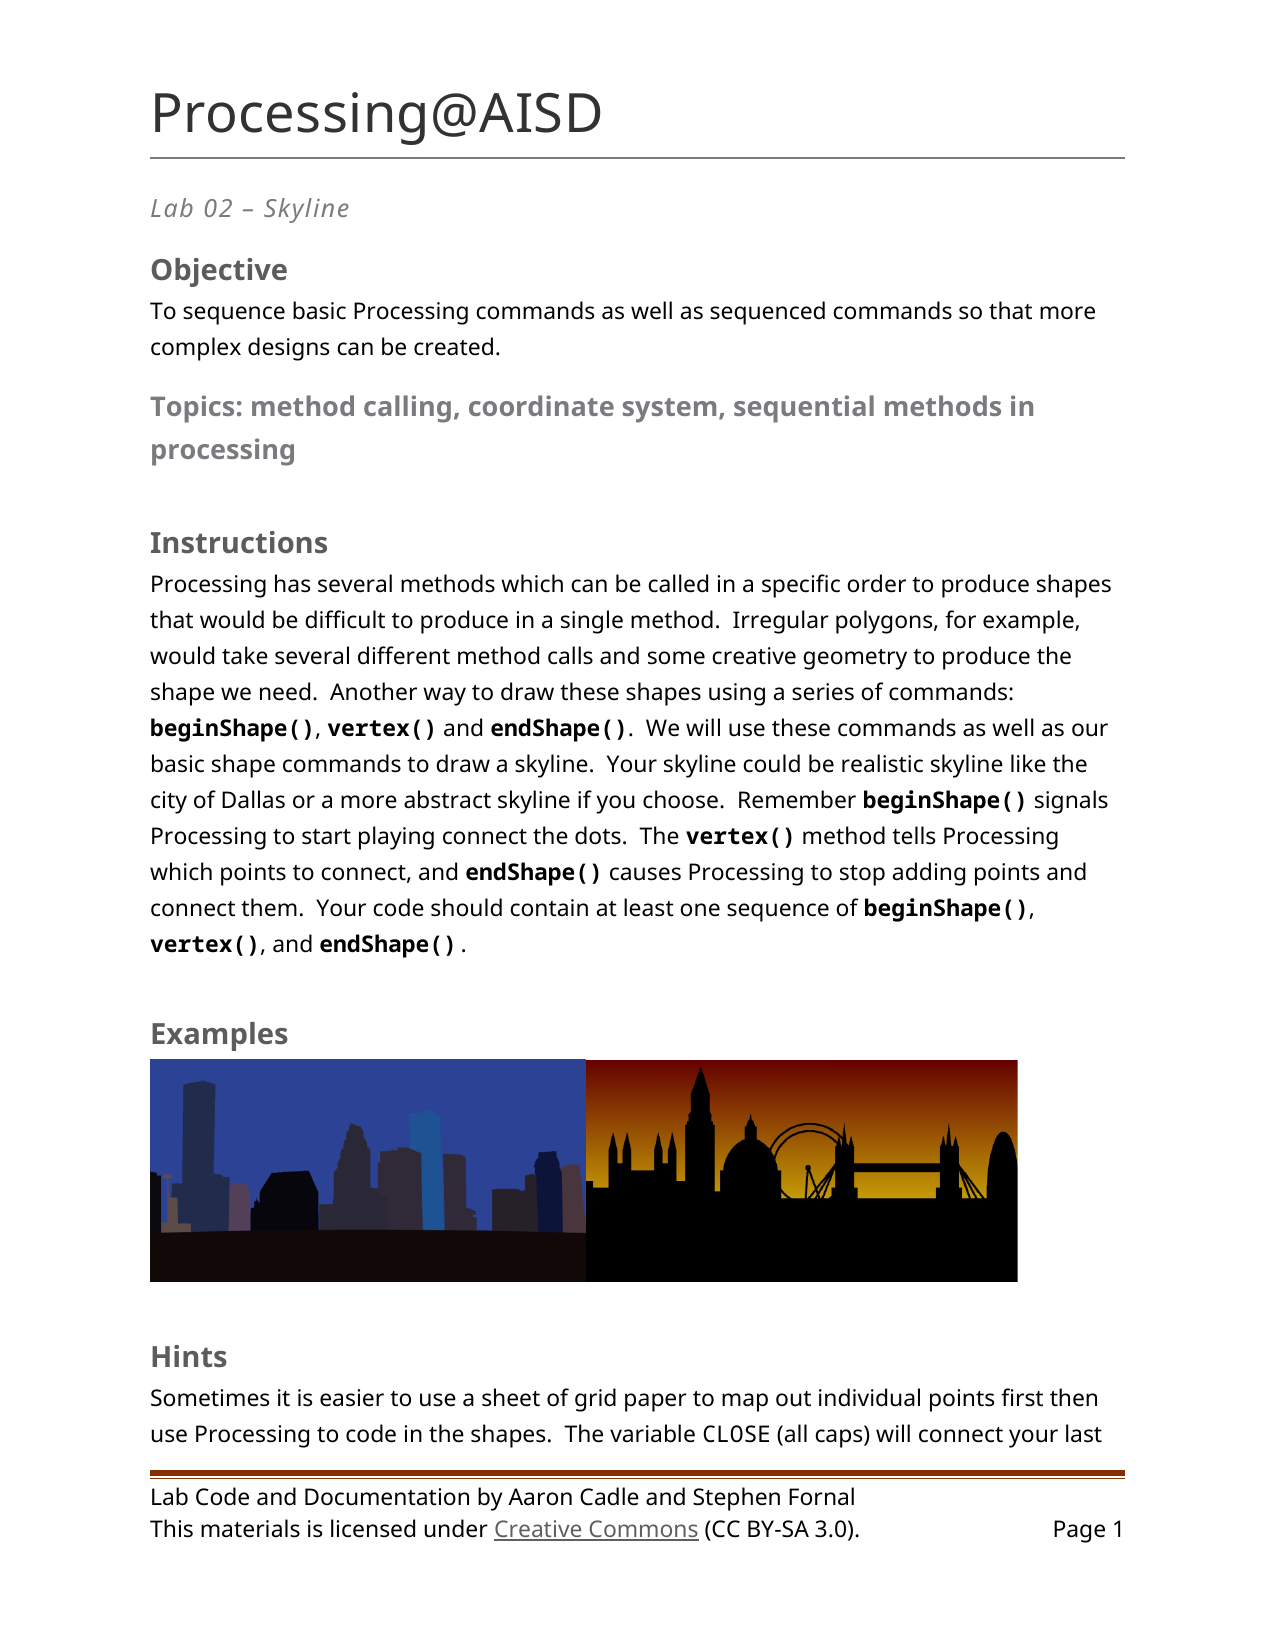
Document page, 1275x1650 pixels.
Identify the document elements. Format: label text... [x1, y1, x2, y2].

subtitle Objective [150, 249, 1125, 289]
subtitle Instructions [150, 523, 1125, 562]
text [150, 1382, 1125, 1449]
text Processing has several methods which can be called in a specific order to produce shapes that would be difficult to produce in a single method. Irregular polygons, for example, would take several different method calls and some creative geometry to produce the shape we need. Another way to draw these shapes using a series of commands: beginShape(), vertex() and endShape(). We will use these commands as well as our basic shape commands to draw a skyline. Your skyline could be realistic skyline like the city of Dallas or a more abstract skyline if you choose. Remember beginShape() signals Processing to start playing connect the dots. The vertex() method tells Processing which points to connect, and endShape() causes Processing to stop adding points and connect them. Your code should contain at least one sequence of beginShape(), vertex(), and endShape(). [150, 568, 1125, 959]
subtitle Topics: method calling, coordinate system, sequential methods in processing [150, 388, 1125, 467]
picture [150, 1059, 1018, 1282]
text To sequence basic Processing commands as well as sequenced commands so that more complex designs can be created. [150, 295, 1125, 362]
subtitle Examples [150, 1014, 1125, 1053]
subtitle Hints [150, 1336, 1125, 1376]
